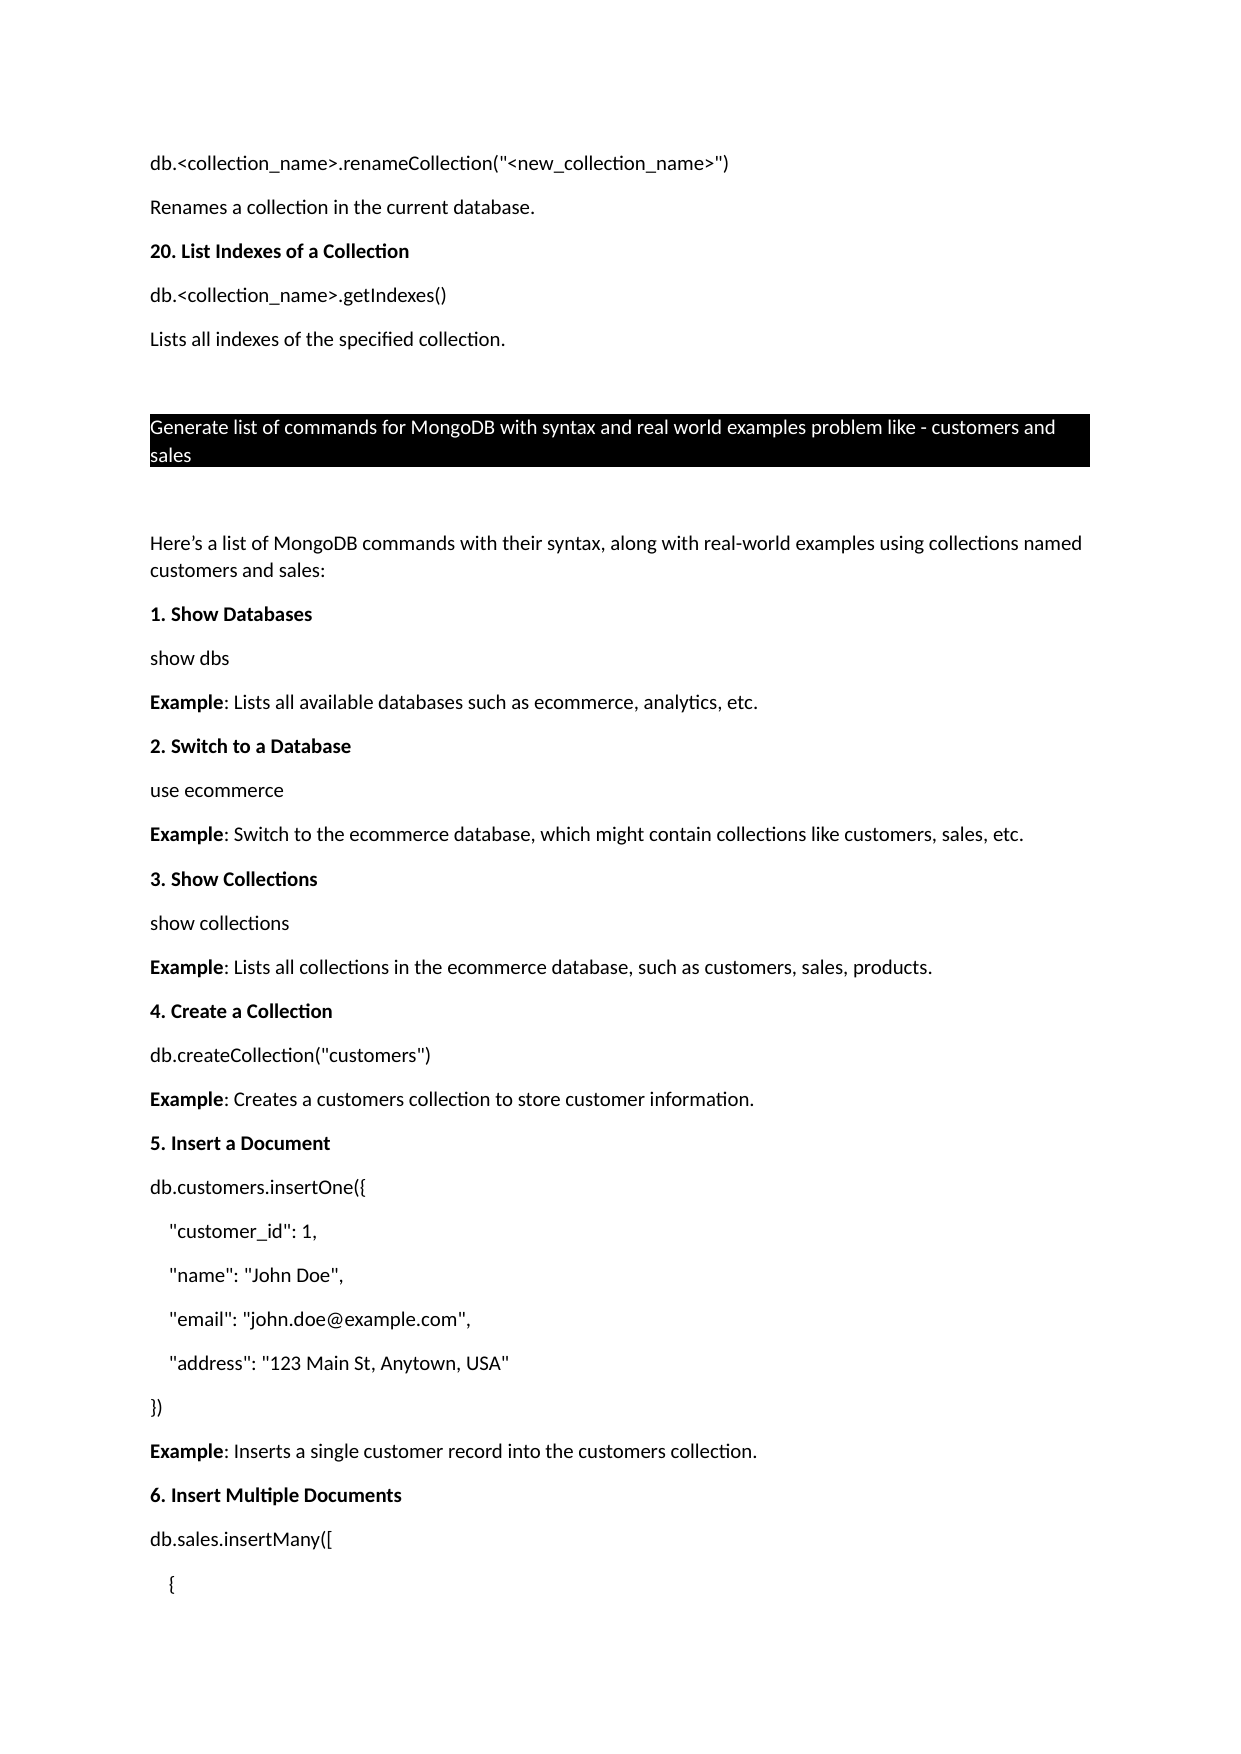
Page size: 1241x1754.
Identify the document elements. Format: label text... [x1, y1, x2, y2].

text 6. Insert Multiple Documents [150, 1483, 1090, 1508]
text use ecommerce [150, 778, 1090, 803]
text show collections [150, 910, 1090, 935]
text db.customers.insertOne({ [150, 1174, 1090, 1199]
text 1. Show Databases [150, 601, 1090, 627]
text Example: Lists all available databases such as ecommerce, analytics, etc. [150, 689, 1090, 715]
text "customer_id": 1, [150, 1218, 1090, 1244]
text Lists all indexes of the specified collection. [150, 326, 1090, 352]
text 2. Switch to a Database [150, 733, 1090, 759]
text "email": "john.doe@example.com", [150, 1306, 1090, 1332]
text 5. Insert a Document [150, 1130, 1090, 1156]
text "address": "123 Main St, Anytown, USA" [150, 1350, 1090, 1376]
text { [150, 1571, 1090, 1596]
text "name": "John Doe", [150, 1262, 1090, 1288]
text 20. List Indexes of a Collection [150, 238, 1090, 263]
text db.createCollection("customers") [150, 1042, 1090, 1067]
text Here’s a list of MongoDB commands with their syntax, along with real-world examples using collections named customers and sales: [150, 530, 1090, 583]
text show dbs [150, 645, 1090, 671]
text Generate list of commands for MongoDB with syntax and real world examples problem like - customers and sales [150, 414, 1090, 467]
text }) [150, 1394, 1090, 1420]
text 3. Show Collections [150, 866, 1090, 891]
text Example: Creates a customers collection to store customer information. [150, 1086, 1090, 1111]
text Example: Lists all collections in the ecommerce database, such as customers, sales, products. [150, 954, 1090, 979]
text 4. Create a Collection [150, 998, 1090, 1023]
text Example: Inserts a single customer record into the customers collection. [150, 1438, 1090, 1464]
text db.<collection_name>.getIndexes() [150, 282, 1090, 308]
text db.<collection_name>.renameCollection("<new_collection_name>") [150, 150, 1090, 175]
text Example: Switch to the ecommerce database, which might contain collections like customers, sales, etc. [150, 822, 1090, 847]
text Renames a collection in the current database. [150, 194, 1090, 219]
text db.sales.insertMany([ [150, 1527, 1090, 1552]
